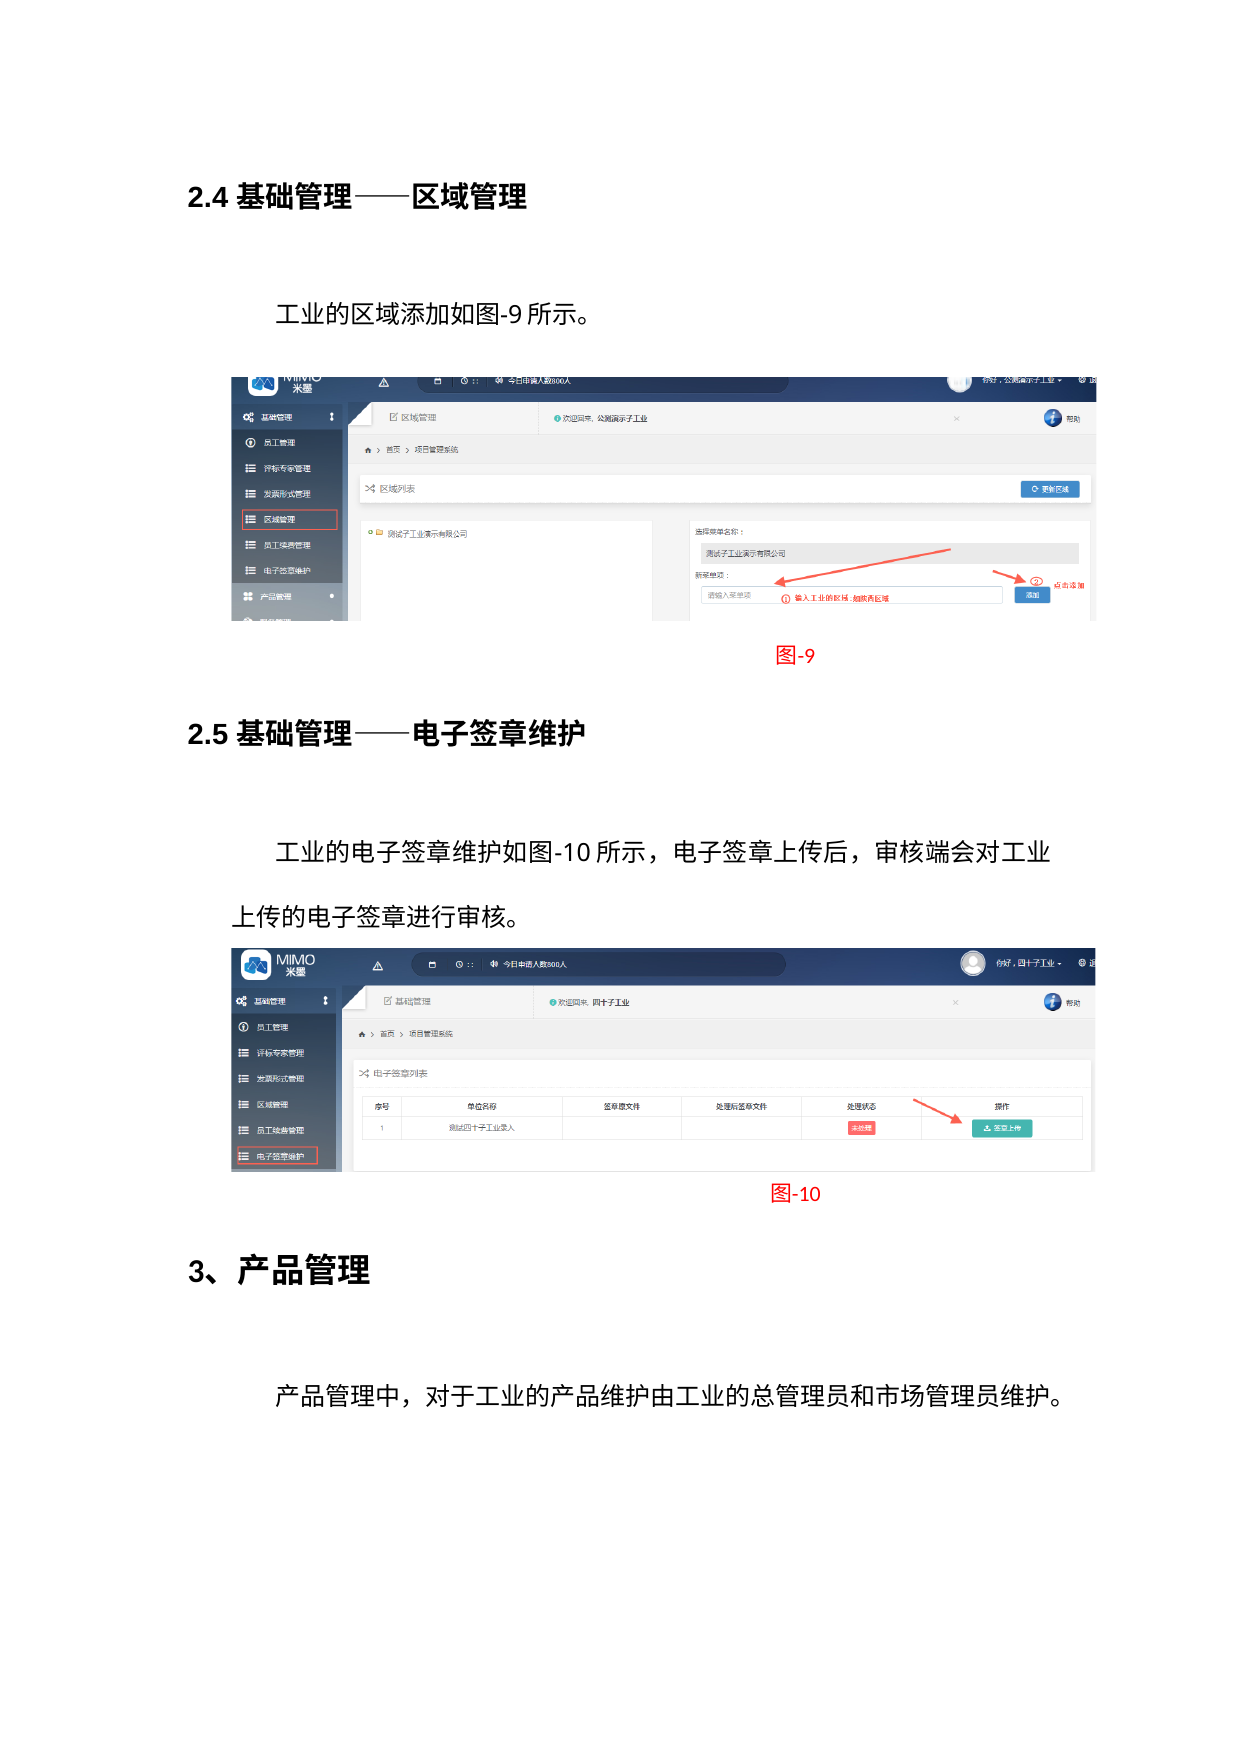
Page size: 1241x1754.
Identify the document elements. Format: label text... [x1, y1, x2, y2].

list 产品管理中，对于工业的产品维护由工业的总管理员和市场管理员维护。 [231, 1362, 1053, 1427]
subtitle 2.5 基础管理——电子签章维护 [187, 699, 1053, 764]
list 工业的电子签章维护如图-10所示，电子签章上传后，审核端会对工业上传的电子签章进行审核。 [231, 818, 1053, 948]
picture [231, 948, 1096, 1172]
subtitle 2.4 基础管理——区域管理 [187, 162, 1053, 227]
list 图-10 [494, 1176, 1053, 1208]
list 工业的区域添加如图-9所示。 [231, 280, 1053, 345]
picture [231, 377, 1097, 621]
list 图-9 [494, 638, 1053, 670]
subtitle 产品管理 [187, 1235, 1053, 1300]
